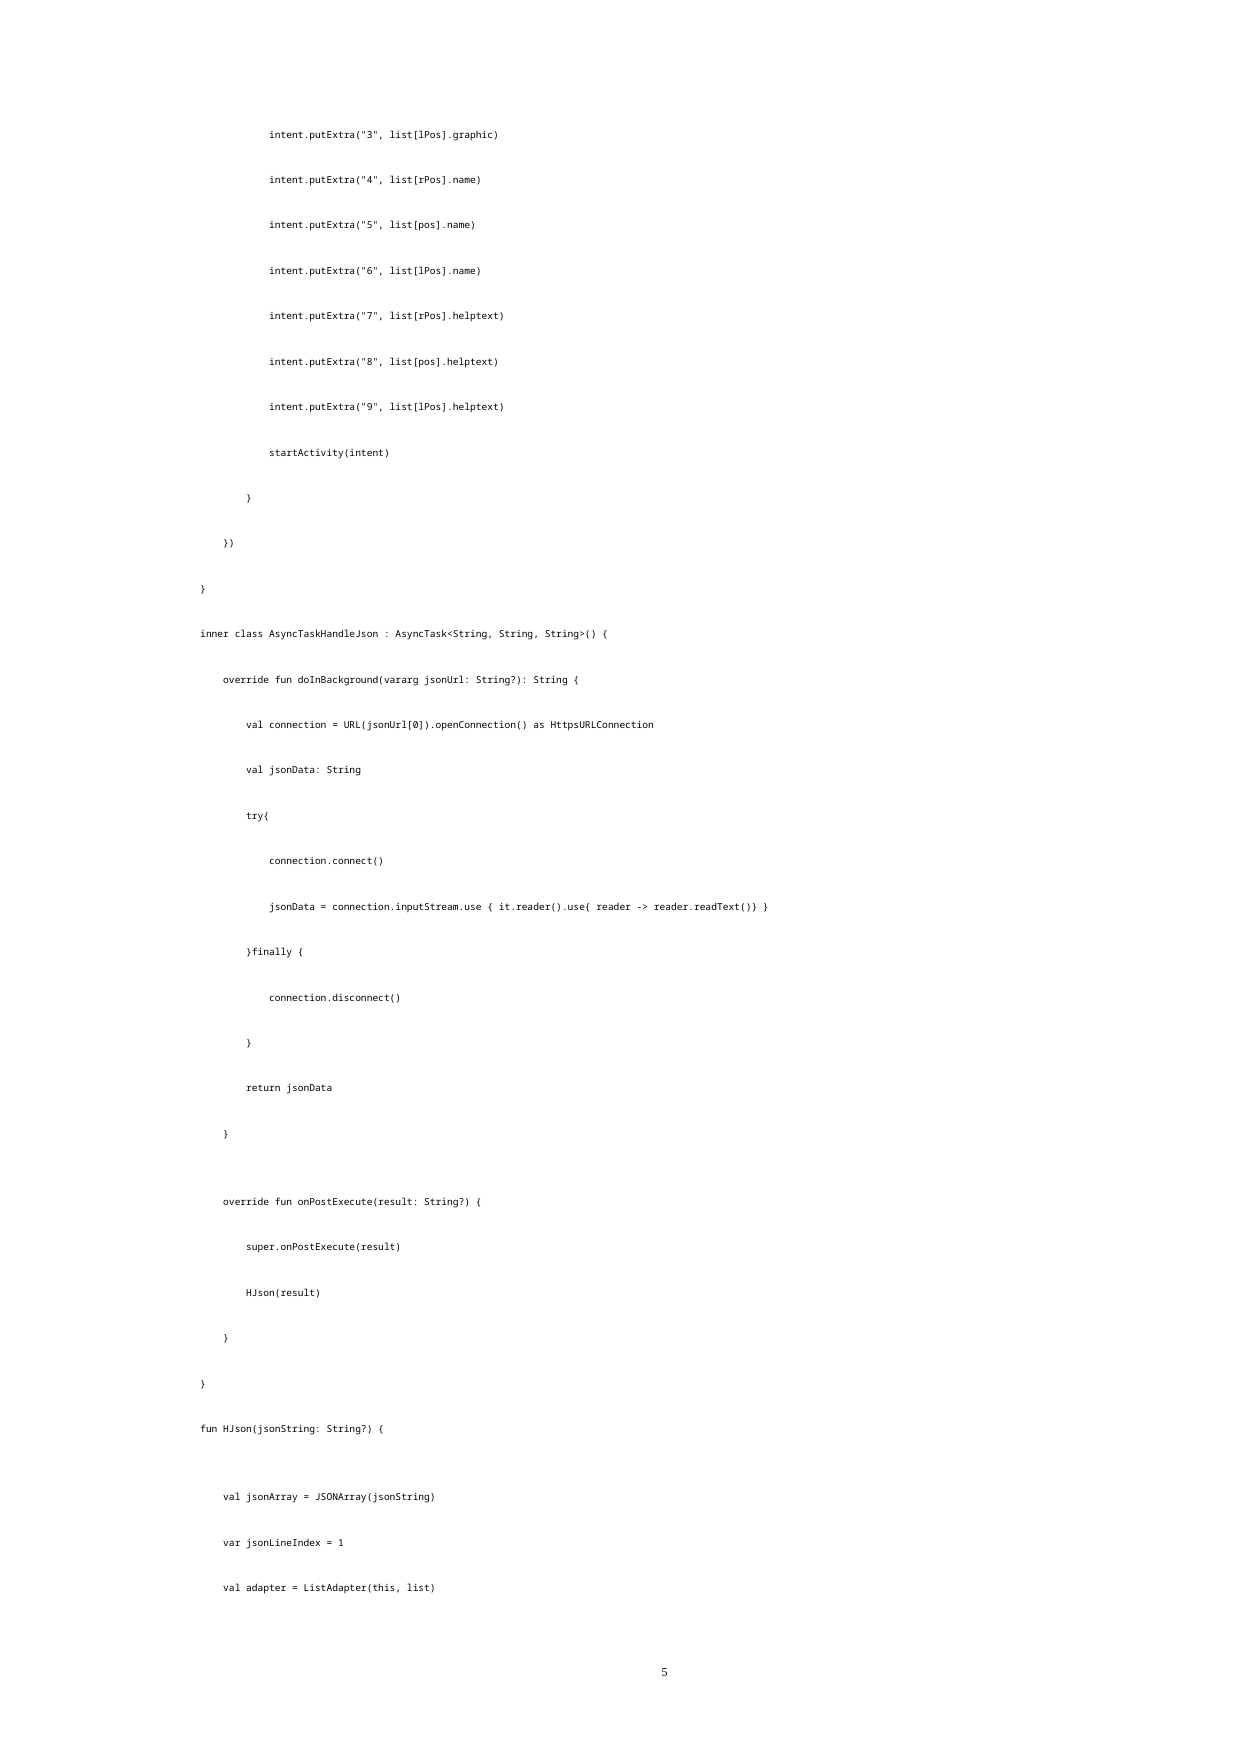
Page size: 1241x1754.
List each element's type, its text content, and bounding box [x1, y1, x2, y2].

text intent.putExtra("4", list[rPos].name) [177, 163, 1152, 186]
text startActivity(intent) [177, 436, 1152, 459]
text val jsonArray = JSONArray(jsonString) [177, 1481, 1152, 1503]
text }) [177, 527, 1152, 549]
text } [177, 1322, 1152, 1344]
text intent.putExtra("7", list[rPos].helptext) [177, 300, 1152, 322]
text super.onPostExecute(result) [177, 1231, 1152, 1253]
text jsonData = connection.inputStream.use { it.reader().use{ reader -> reader.readText()} } [177, 890, 1152, 913]
text val connection = URL(jsonUrl[0]).openConnection() as HttpsURLConnection [177, 708, 1152, 731]
text HJson(result) [177, 1276, 1152, 1299]
text val adapter = ListAdapter(this, list) [177, 1571, 1152, 1594]
text override fun doInBackground(vararg jsonUrl: String?): String { [177, 663, 1152, 686]
text connection.disconnect() [177, 981, 1152, 1004]
text } [177, 572, 1152, 595]
text intent.putExtra("3", list[lPos].graphic) [177, 118, 1152, 141]
text return jsonData [177, 1072, 1152, 1094]
text var jsonLineIndex = 1 [177, 1526, 1152, 1549]
text }finally { [177, 936, 1152, 958]
text } [177, 1026, 1152, 1049]
text fun HJson(jsonString: String?) { [177, 1412, 1152, 1435]
text intent.putExtra("8", list[pos].helptext) [177, 345, 1152, 368]
text } [177, 1117, 1152, 1140]
text } [177, 1367, 1152, 1390]
text intent.putExtra("5", list[pos].name) [177, 209, 1152, 232]
text try{ [177, 799, 1152, 822]
text inner class AsyncTaskHandleJson : AsyncTask<String, String, String>() { [177, 618, 1152, 640]
text intent.putExtra("6", list[lPos].name) [177, 254, 1152, 277]
text val jsonData: String [177, 754, 1152, 777]
text intent.putExtra("9", list[lPos].helptext) [177, 391, 1152, 413]
text override fun onPostExecute(result: String?) { [177, 1185, 1152, 1208]
text } [177, 481, 1152, 504]
text connection.connect() [177, 845, 1152, 867]
